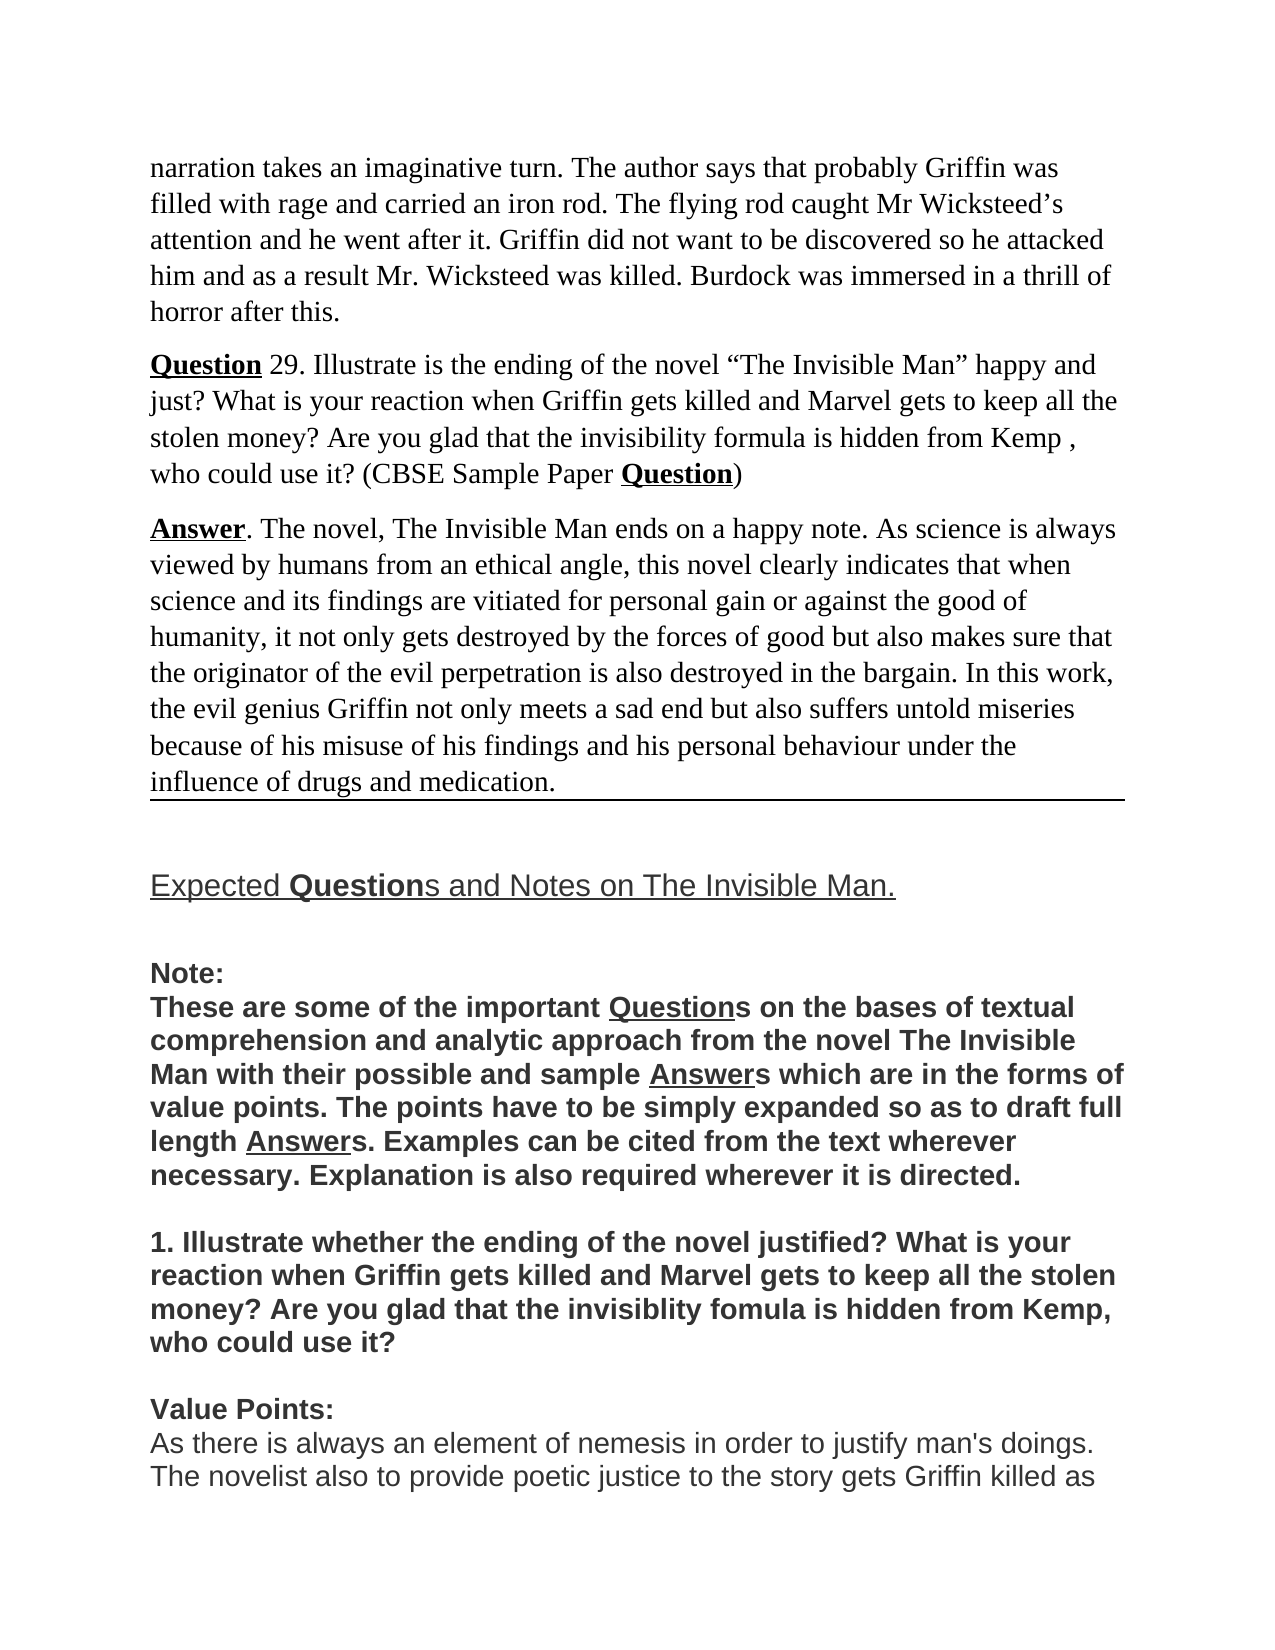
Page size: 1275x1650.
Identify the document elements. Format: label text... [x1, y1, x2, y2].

subtitle Question 29. Illustrate is the ending of the novel “The Invisible Man” happy and just? What is your reaction when Griffin gets killed and Marvel gets to keep all the stolen money? Are you glad that the invisibility formula is hidden from Kemp , who could use it? (CBSE Sample Paper Question) [150, 347, 1125, 489]
text Note: [150, 956, 1125, 990]
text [150, 150, 1125, 328]
text Expected Questions and Notes on The Invisible Man. [150, 867, 1125, 903]
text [150, 990, 1125, 1493]
text Answer. The novel, The Invisible Man ends on a happy note. As science is always viewed by humans from an ethical angle, this novel clearly indicates that when science and its findings are vitiated for personal gain or against the good of humanity, it not only gets destroyed by the forces of good but also makes sure that the originator of the evil perpetration is also destroyed in the bargain. In this work, the evil genius Griffin not only meets a sad end but also suffers untold miseries because of his misuse of his findings and his personal behaviour under the influence of drugs and medication. [150, 511, 1125, 799]
